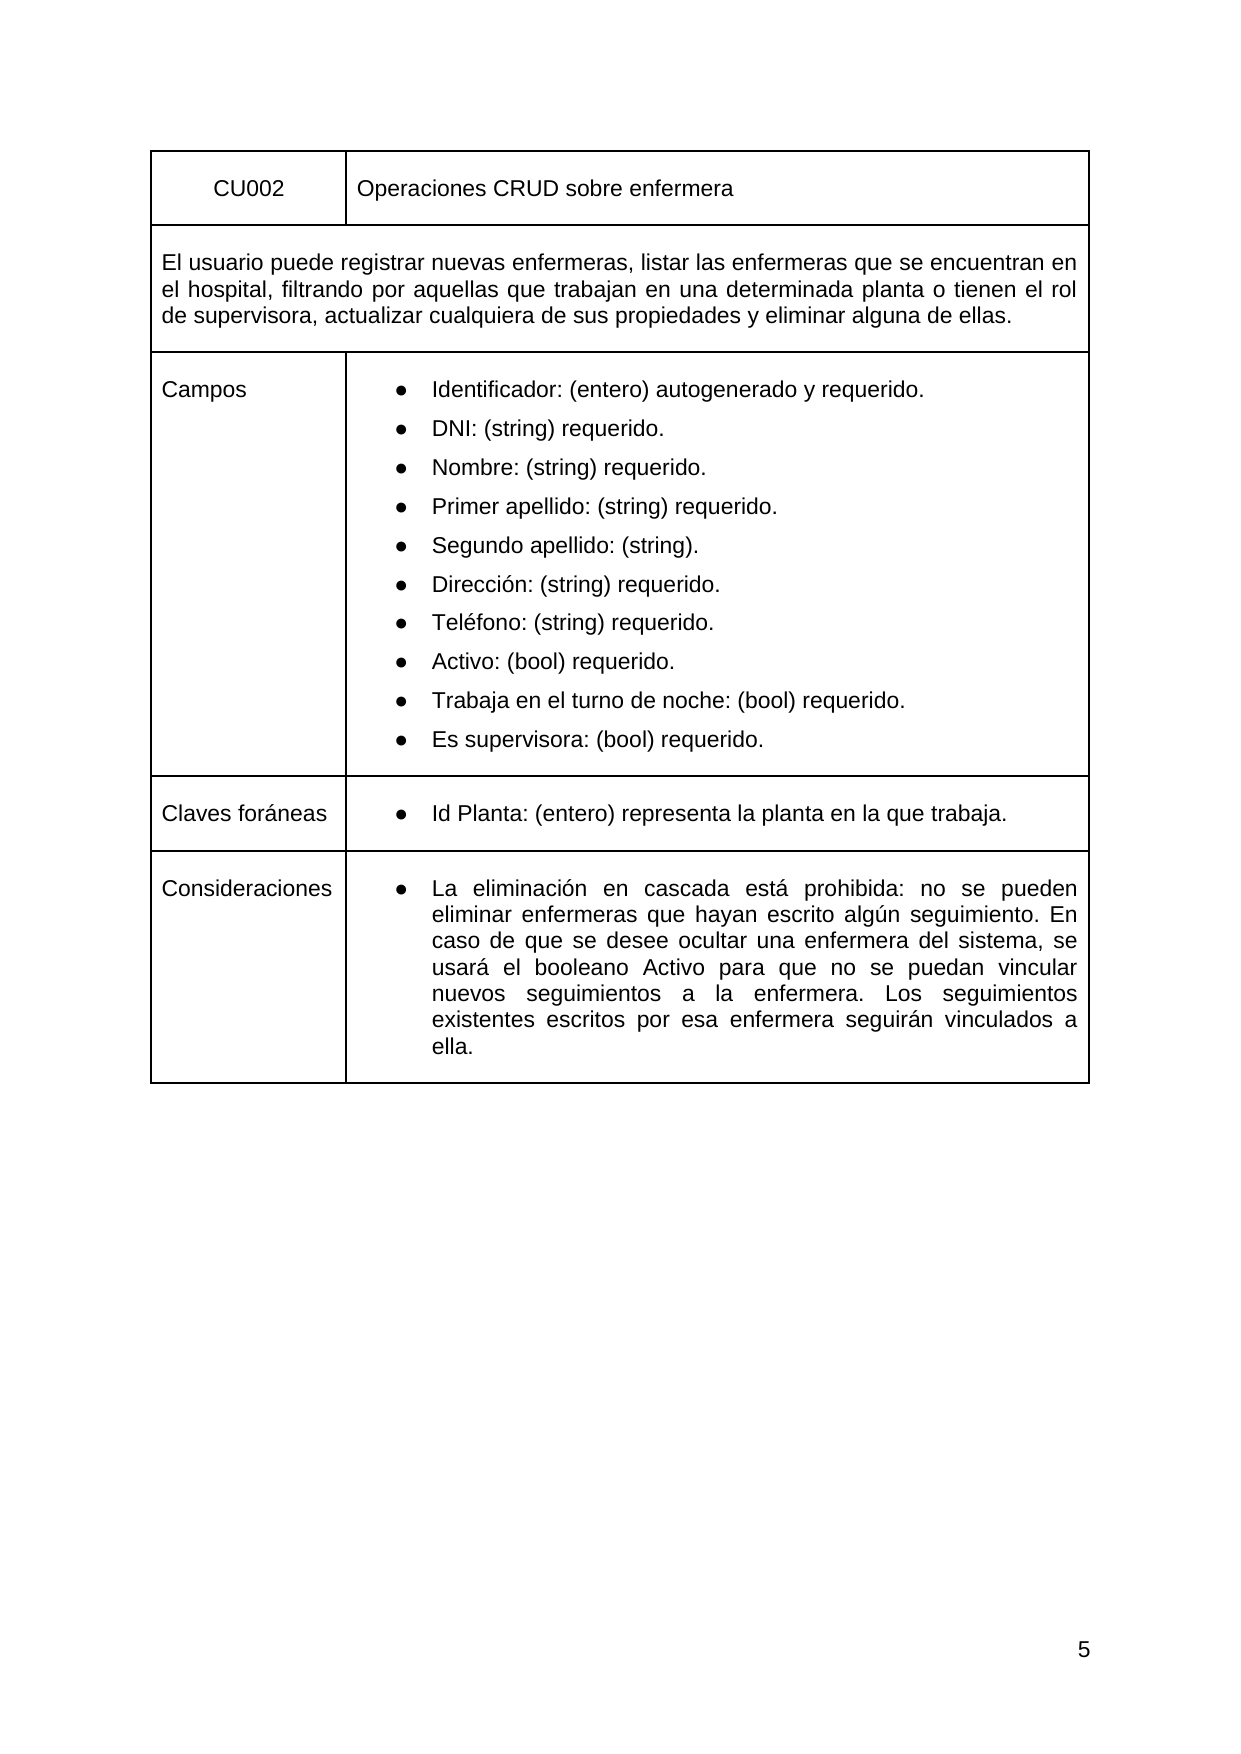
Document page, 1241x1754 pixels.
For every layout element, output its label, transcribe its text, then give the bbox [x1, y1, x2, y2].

table_cell La eliminación en cascada está prohibida: no se pueden eliminar enfermeras que hayan escrito algún seguimiento. En caso de que se desee ocultar una enfermera del sistema, se usará el booleano Activo para que no se puedan vincular nuevos seguimientos a la enfermera. Los seguimientos existentes escritos por esa enfermera seguirán vinculados a ella. [347, 852, 1088, 1082]
table_cell Claves foráneas [152, 777, 345, 849]
table_cell Consideraciones [152, 852, 345, 1082]
table_header Operaciones CRUD sobre enfermera [347, 152, 1088, 224]
table_cell El usuario puede registrar nuevas enfermeras, listar las enfermeras que se encuentran en el hospital, filtrando por aquellas que trabajan en una determinada planta o tienen el rol de supervisora, actualizar cualquiera de sus propiedades y eliminar alguna de ellas. [152, 226, 1088, 351]
table_header CU002 [152, 152, 345, 224]
table_cell Identificador: (entero) autogenerado y requerido. DNI: (string) requerido. Nombre: (string) requerido. Primer apellido: (string) requerido. Segundo apellido: (string). Dirección: (string) requerido. Teléfono: (string) requerido. Activo: (bool) requerido. Trabaja en el turno de noche: (bool) requerido. Es supervisora: (bool) requerido. [347, 353, 1088, 775]
table_cell Id Planta: (entero) representa la planta en la que trabaja. [347, 777, 1088, 849]
table_cell Campos [152, 353, 345, 775]
